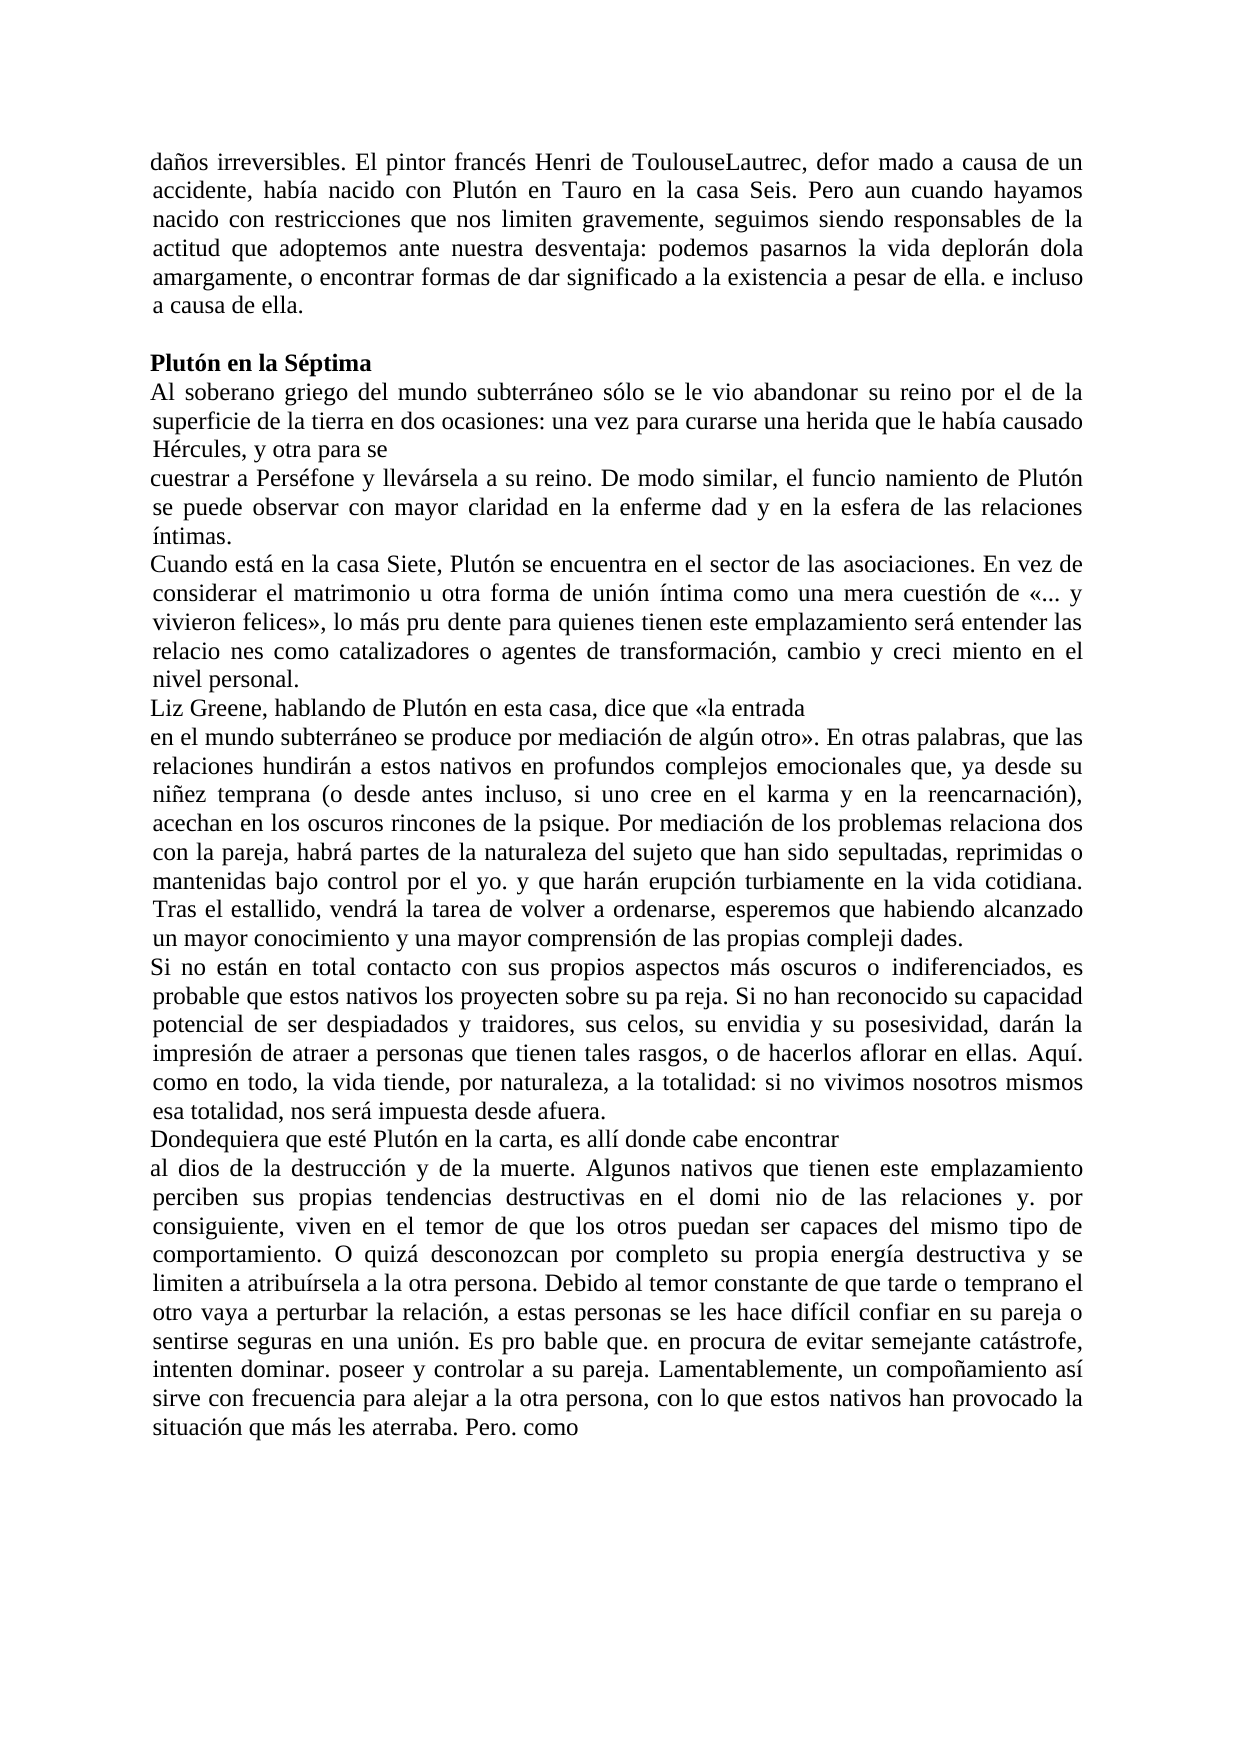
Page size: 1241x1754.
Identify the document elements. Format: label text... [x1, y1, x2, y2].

text en el mundo subterráneo se produce por mediación de algún otro». En otras palabras, que las relaciones hundirán a estos nativos en profundos complejos emocionales que, ya desde su niñez temprana (o desde antes incluso, si uno cree en el karma y en la reencarnación), acechan en los oscuros rincones de la psique. Por mediación de los problemas relaciona dos con la pareja, habrá partes de la naturaleza del sujeto que han sido sepultadas, reprimidas o mantenidas bajo control por el yo. y que harán erupción turbiamente en la vida cotidiana. Tras el estallido, vendrá la tarea de volver a ordenarse, esperemos que habiendo alcanzado un mayor conocimiento y una mayor comprensión de las propias compleji dades. [150, 722, 1083, 952]
text Al soberano griego del mundo subterráneo sólo se le vio abandonar su reino por el de la superficie de la tierra en dos ocasiones: una vez para curarse una herida que le había causado Hércules, y otra para se [150, 377, 1083, 463]
text daños irreversibles. El pintor francés Henri de ToulouseLautrec, defor mado a causa de un accidente, había nacido con Plutón en Tauro en la casa Seis. Pero aun cuando hayamos nacido con restricciones que nos limiten gravemente, seguimos siendo responsables de la actitud que adoptemos ante nuestra desventaja: podemos pasarnos la vida deplorán dola amargamente, o encontrar formas de dar significado a la existencia a pesar de ella. e incluso a causa de ella. [150, 147, 1083, 319]
text cuestrar a Perséfone y llevársela a su reino. De modo similar, el funcio namiento de Plutón se puede observar con mayor claridad en la enferme dad y en la esfera de las relaciones íntimas. [150, 463, 1083, 549]
subtitle Plutón en la Séptima [150, 348, 1083, 377]
text Si no están en total contacto con sus propios aspectos más oscuros o indiferenciados, es probable que estos nativos los proyecten sobre su pa reja. Si no han reconocido su capacidad potencial de ser despiadados y traidores, sus celos, su envidia y su posesividad, darán la impresión de atraer a personas que tienen tales rasgos, o de hacerlos aflorar en ellas. Aquí. como en todo, la vida tiende, por naturaleza, a la totalidad: si no vivimos nosotros mismos esa totalidad, nos será impuesta desde afuera. [150, 952, 1083, 1124]
text Cuando está en la casa Siete, Plutón se encuentra en el sector de las asociaciones. En vez de considerar el matrimonio u otra forma de unión íntima como una mera cuestión de «... y vivieron felices», lo más pru dente para quienes tienen este emplazamiento será entender las relacio nes como catalizadores o agentes de transformación, cambio y creci miento en el nivel personal. [150, 549, 1083, 693]
text Liz Greene, hablando de Plutón en esta casa, dice que «la entrada [150, 693, 1083, 722]
text Dondequiera que esté Plutón en la carta, es allí donde cabe encontrar [150, 1124, 1083, 1153]
text al dios de la destrucción y de la muerte. Algunos nativos que tienen este emplazamiento perciben sus propias tendencias destructivas en el domi nio de las relaciones y. por consiguiente, viven en el temor de que los otros puedan ser capaces del mismo tipo de comportamiento. O quizá desconozcan por completo su propia energía destructiva y se limiten a atribuírsela a la otra persona. Debido al temor constante de que tarde o temprano el otro vaya a perturbar la relación, a estas personas se les hace difícil confiar en su pareja o sentirse seguras en una unión. Es pro bable que. en procura de evitar semejante catástrofe, intenten dominar. poseer y controlar a su pareja. Lamentablemente, un compoñamiento así sirve con frecuencia para alejar a la otra persona, con lo que estos nativos han provocado la situación que más les aterraba. Pero. como [150, 1153, 1083, 1441]
